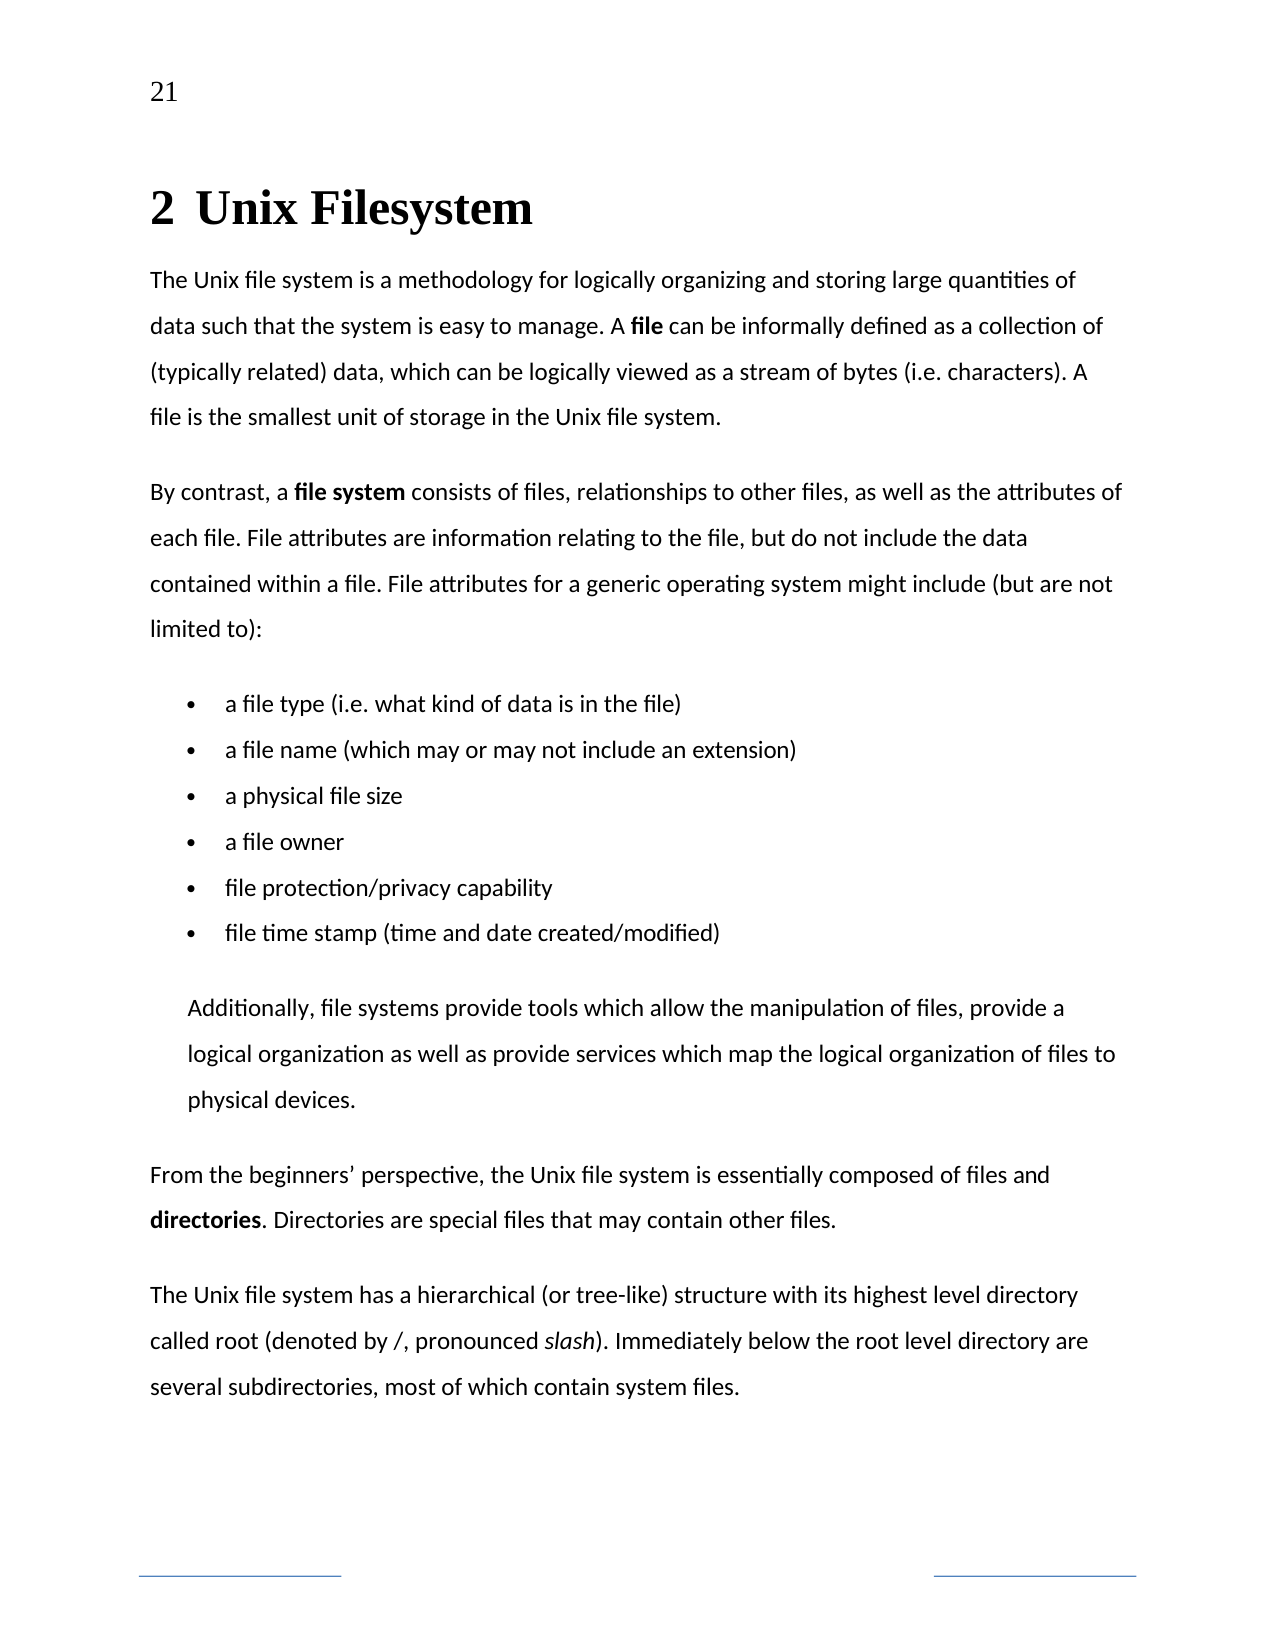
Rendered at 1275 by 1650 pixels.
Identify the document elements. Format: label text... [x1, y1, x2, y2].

text The Unix file system is a methodology for logically organizing and storing large quantities of data such that the system is easy to manage. A file can be informally defined as a collection of (typically related) data, which can be logically viewed as a stream of bytes (i.e. characters). A file is the smallest unit of storage in the Unix file system. [150, 264, 1109, 432]
list a file name (which may or may not include an extension) [187, 734, 1219, 765]
list a file owner [187, 826, 1219, 856]
list file protection/privacy capability [187, 872, 1219, 902]
text Additionally, file systems provide tools which allow the manipulation of files, provide a logical organization as well as provide services which map the logical organization of files to physical devices. [187, 992, 1123, 1114]
text The Unix file system has a hierarchical (or tree-like) structure with its highest level directory called root (denoted by /, pronounced slash). Immediately below the root level directory are several subdirectories, most of which contain system files. [150, 1279, 1123, 1402]
text By contrast, a file system consists of files, relationships to other files, as well as the attributes of each file. File attributes are information relating to the file, but do not include the data contained within a file. File attributes for a generic operating system might include (but are not limited to): [150, 476, 1130, 644]
list a file type (i.e. what kind of data is in the file) [187, 688, 1219, 719]
list a physical file size [187, 780, 1219, 811]
list file time stamp (time and date created/modified) [187, 917, 1219, 948]
subtitle Unix Filesystem [150, 178, 1219, 235]
text From the beginners’ perspective, the Unix file system is essentially composed of files and [150, 1159, 1219, 1189]
text directories. Directories are special files that may contain other files. [150, 1204, 1219, 1235]
